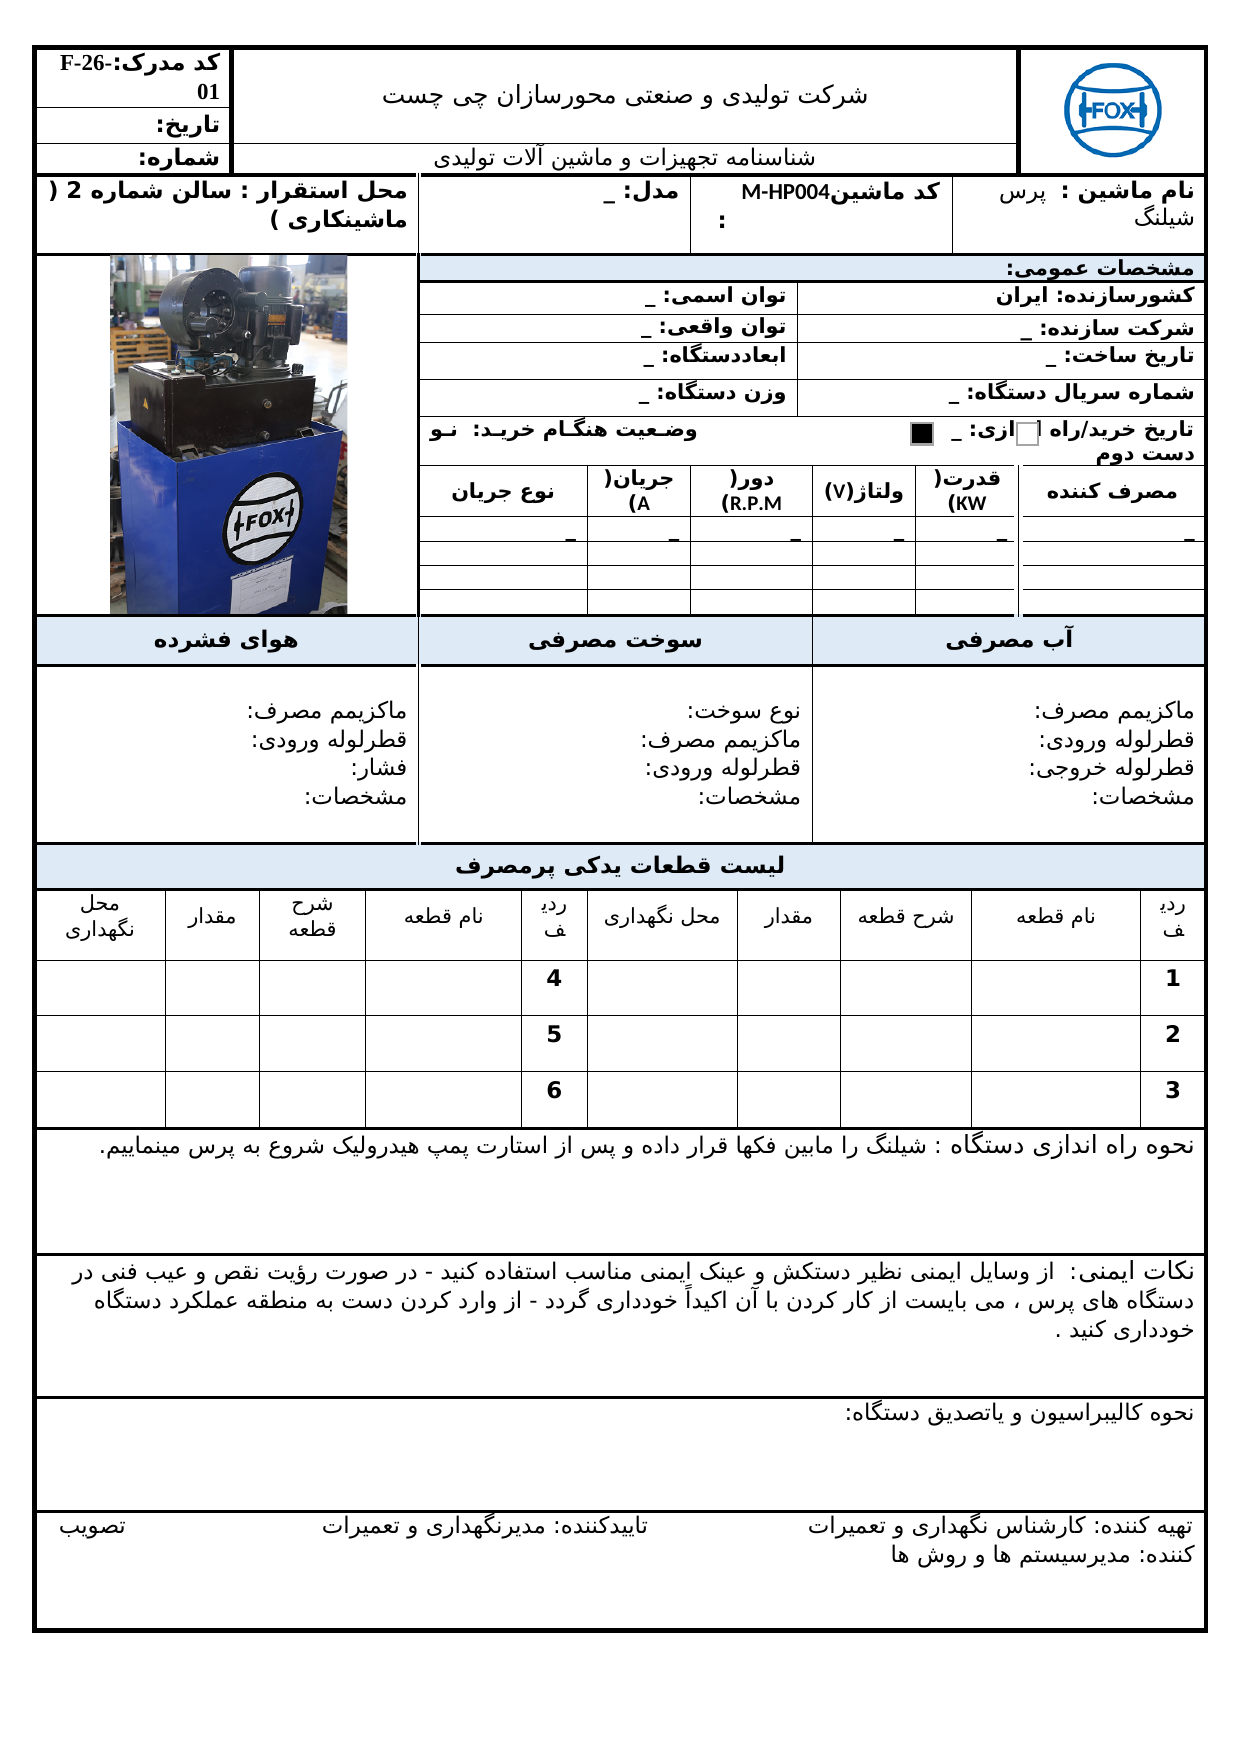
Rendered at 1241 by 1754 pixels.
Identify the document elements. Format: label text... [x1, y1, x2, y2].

table_cell _ [1019, 516, 1204, 541]
table_cell _ [588, 517, 690, 541]
table_cell [691, 566, 812, 589]
table_header شرکت تولیدی و صنعتی محورسازان چی چست [234, 50, 1016, 143]
table_cell مقدار [166, 891, 259, 960]
table_cell [691, 590, 812, 614]
table_header [1021, 50, 1204, 172]
table_cell 4 [522, 961, 587, 1015]
table_cell [841, 1016, 971, 1071]
table_cell مدل: _ [419, 173, 690, 253]
table_cell هوای فشرده [37, 614, 418, 664]
table_cell [260, 1072, 365, 1127]
table_cell نام ماشین : پرس شیلنگ [953, 177, 1204, 253]
table_cell محل نگهداری [588, 891, 737, 960]
table_cell [841, 961, 971, 1015]
table_cell [738, 961, 840, 1015]
table_cell نحوه راه اندازی دستگاه : شیلنگ را مابین فکها قرار داده و پس از استارت پمپ هیدرولیک شروع به پرس مینماییم. [37, 1130, 1204, 1253]
table_cell تاریخ: [37, 108, 229, 143]
table_cell وزن دستگاه: _ [420, 380, 797, 416]
table_cell _ [916, 516, 1018, 541]
table_cell ماکزیمم مصرف: قطرلوله ورودی: فشار: مشخصات: [37, 664, 418, 842]
table_cell [1019, 565, 1204, 589]
table_cell [972, 1072, 1140, 1127]
table_cell 3 [1141, 1072, 1204, 1127]
table_cell نوع جریان [420, 466, 587, 516]
table_cell تاریخ ساخت: _ [798, 343, 1204, 379]
table_cell [1019, 541, 1204, 565]
table_cell شرح قطعه [841, 891, 971, 960]
table_cell تاریخ خرید/راه اندازی: _ وضعیت هنگام خرید: نو دست دوم [420, 417, 1204, 465]
table_cell 5 [522, 1016, 587, 1071]
table_cell [166, 1016, 259, 1071]
table_cell [738, 1016, 840, 1071]
table_cell [738, 1072, 840, 1127]
table_cell 1 [1141, 961, 1204, 1015]
table_cell [260, 1016, 365, 1071]
table_cell نحوه کالیبراسیون و یاتصدیق دستگاه: [37, 1399, 1204, 1509]
table_cell [588, 542, 690, 565]
table_cell 2 [1141, 1016, 1204, 1071]
table_cell کشورسازنده: ایران [798, 283, 1204, 313]
table_cell مشخصات عمومی: [420, 253, 1204, 280]
table_cell [972, 961, 1140, 1015]
table_cell [1019, 589, 1204, 614]
table_cell [37, 1072, 165, 1127]
table_cell شناسنامه تجهیزات و ماشین آلات تولیدی [234, 144, 1016, 172]
table_cell توان واقعی: _ [420, 315, 797, 342]
table_cell [348, 253, 417, 614]
table_cell ردیف [522, 891, 587, 960]
table_cell شماره سریال دستگاه: _ [798, 380, 1204, 416]
table_cell [972, 1016, 1140, 1071]
table_cell _ [420, 517, 587, 541]
table_cell [166, 961, 259, 1015]
table_cell _ [691, 517, 812, 541]
table_cell ابعاددستگاه: _ [420, 343, 797, 379]
table_cell نام قطعه [972, 891, 1140, 960]
table_cell تهیه کننده: کارشناس نگهداری و تعمیرات تاییدکننده: مدیرنگهداری و تعمیرات تصویب کننده: مدیرسیستم ها و روش ها [37, 1513, 1204, 1628]
table_cell ماکزیمم مصرف: قطرلوله ورودی: قطرلوله خروجی: مشخصات: [813, 667, 1204, 842]
table_cell [813, 566, 915, 589]
table_cell [420, 590, 587, 614]
table_cell [588, 1016, 737, 1071]
table_cell لیست قطعات یدکی پرمصرف [37, 842, 1204, 888]
table_cell نام قطعه [366, 891, 521, 960]
table_cell مقدار [738, 891, 840, 960]
table_cell مصرف کننده [1019, 465, 1204, 516]
table_cell [813, 542, 915, 565]
table_cell توان اسمی: _ [420, 283, 797, 313]
table_cell [813, 590, 915, 614]
table_cell نوع سوخت: ماکزیمم مصرف: قطرلوله ورودی: مشخصات: [419, 664, 812, 842]
table_cell _ [813, 517, 915, 541]
table_cell [588, 566, 690, 589]
table_cell [37, 1016, 165, 1071]
table_cell محل نگهداری [37, 891, 165, 960]
table_cell [588, 961, 737, 1015]
table_cell 6 [522, 1072, 587, 1127]
table_cell شرکت سازنده: _ [798, 315, 1204, 342]
table_cell [37, 961, 165, 1015]
table_cell شرح قطعه [260, 891, 365, 960]
table_cell کد ماشینM-HP004 : [691, 177, 952, 253]
table_cell سوخت مصرفی [419, 614, 812, 664]
picture [110, 255, 348, 614]
table_cell [260, 961, 365, 1015]
table_cell [916, 565, 1018, 589]
table_cell [366, 961, 521, 1015]
table_cell دور(R.P.M) [691, 466, 812, 516]
table_cell [916, 541, 1018, 565]
table_cell شماره: [37, 144, 229, 172]
table_cell ولتاژ(V) [813, 466, 915, 516]
table_cell نکات ایمنی: از وسایل ایمنی نظیر دستکش و عینک ایمنی مناسب استفاده کنید - در صورت رؤیت نقص و عیب فنی در دستگاه های پرس ، می بایست از کار کردن با آن اکیداً خودداری گردد - از وارد کردن دست به منطقه عملکرد دستگاه خودداری کنید . [37, 1256, 1204, 1396]
table_cell [366, 1016, 521, 1071]
table_cell [588, 1072, 737, 1127]
table_cell [366, 1072, 521, 1127]
table_cell جریان(A) [588, 466, 690, 516]
table_cell [841, 1072, 971, 1127]
table_cell قدرت(KW) [916, 465, 1018, 516]
table_cell ردیف [1141, 891, 1204, 960]
table_cell [691, 542, 812, 565]
table_cell [37, 256, 110, 614]
table_cell محل استقرار : سالن شماره 2 ( ماشینکاری ) [37, 173, 418, 253]
table_header کد مدرک:F-26-01 [37, 50, 229, 107]
table_cell [420, 542, 587, 565]
table_cell آب مصرفی [813, 614, 1204, 664]
table_cell [588, 590, 690, 614]
table_cell [166, 1072, 259, 1127]
table_cell [420, 566, 587, 589]
table_cell [916, 589, 1018, 614]
